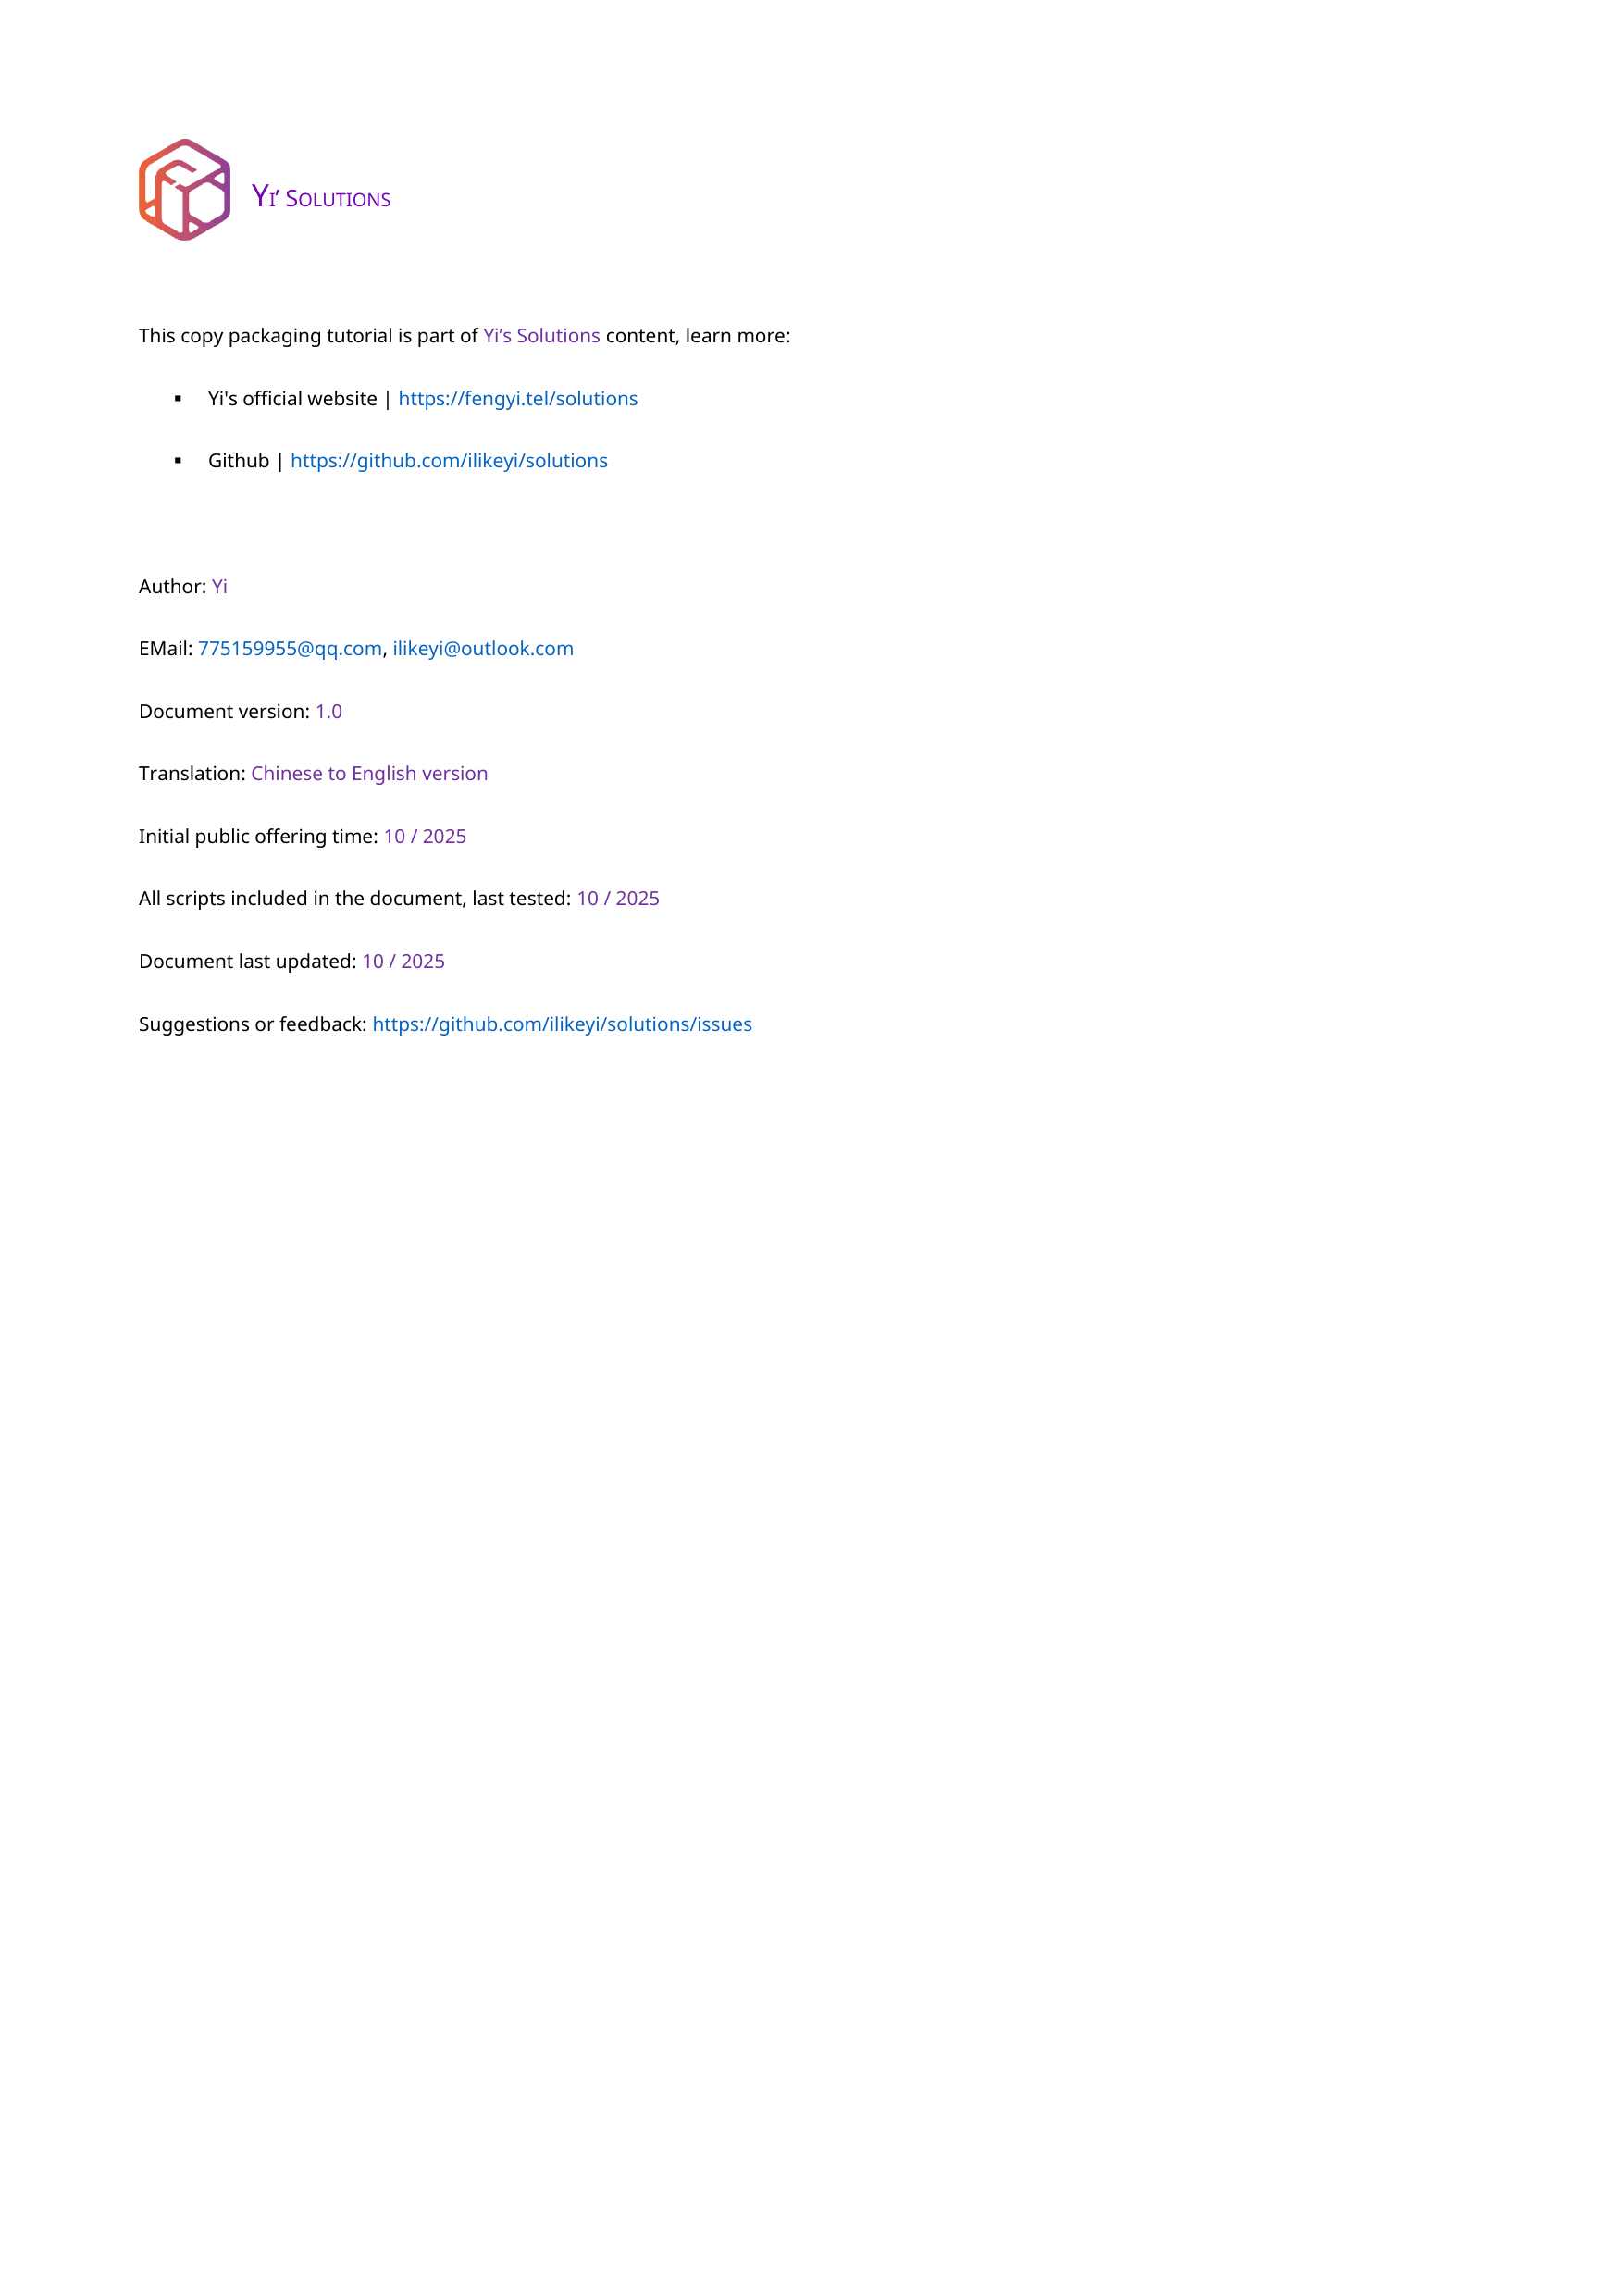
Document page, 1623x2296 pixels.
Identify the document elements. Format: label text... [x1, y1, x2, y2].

text Author: Yi [139, 573, 1484, 599]
text Translation: Chinese to English version [139, 760, 1484, 787]
text Yi’ Solutions [252, 173, 1484, 216]
text This copy packaging tutorial is part of Yi’s Solutions content, learn more: [139, 322, 1484, 349]
text Initial public offering time: 10 / 2025 [139, 823, 1484, 849]
text Document version: 1.0 [139, 698, 1484, 724]
picture [139, 139, 230, 241]
text Suggestions or feedback: https://github.com/ilikeyi/solutions/issues [139, 1011, 1484, 1036]
text EMail: 775159955@qq.com, ilikeyi@outlook.com [139, 635, 1484, 662]
list Github | https://github.com/ilikeyi/solutions [173, 447, 1484, 474]
text All scripts included in the document, last tested: 10 / 2025 [139, 886, 1484, 912]
text Document last updated: 10 / 2025 [139, 948, 1484, 974]
list Yi's official website | https://fengyi.tel/solutions [173, 385, 1484, 411]
